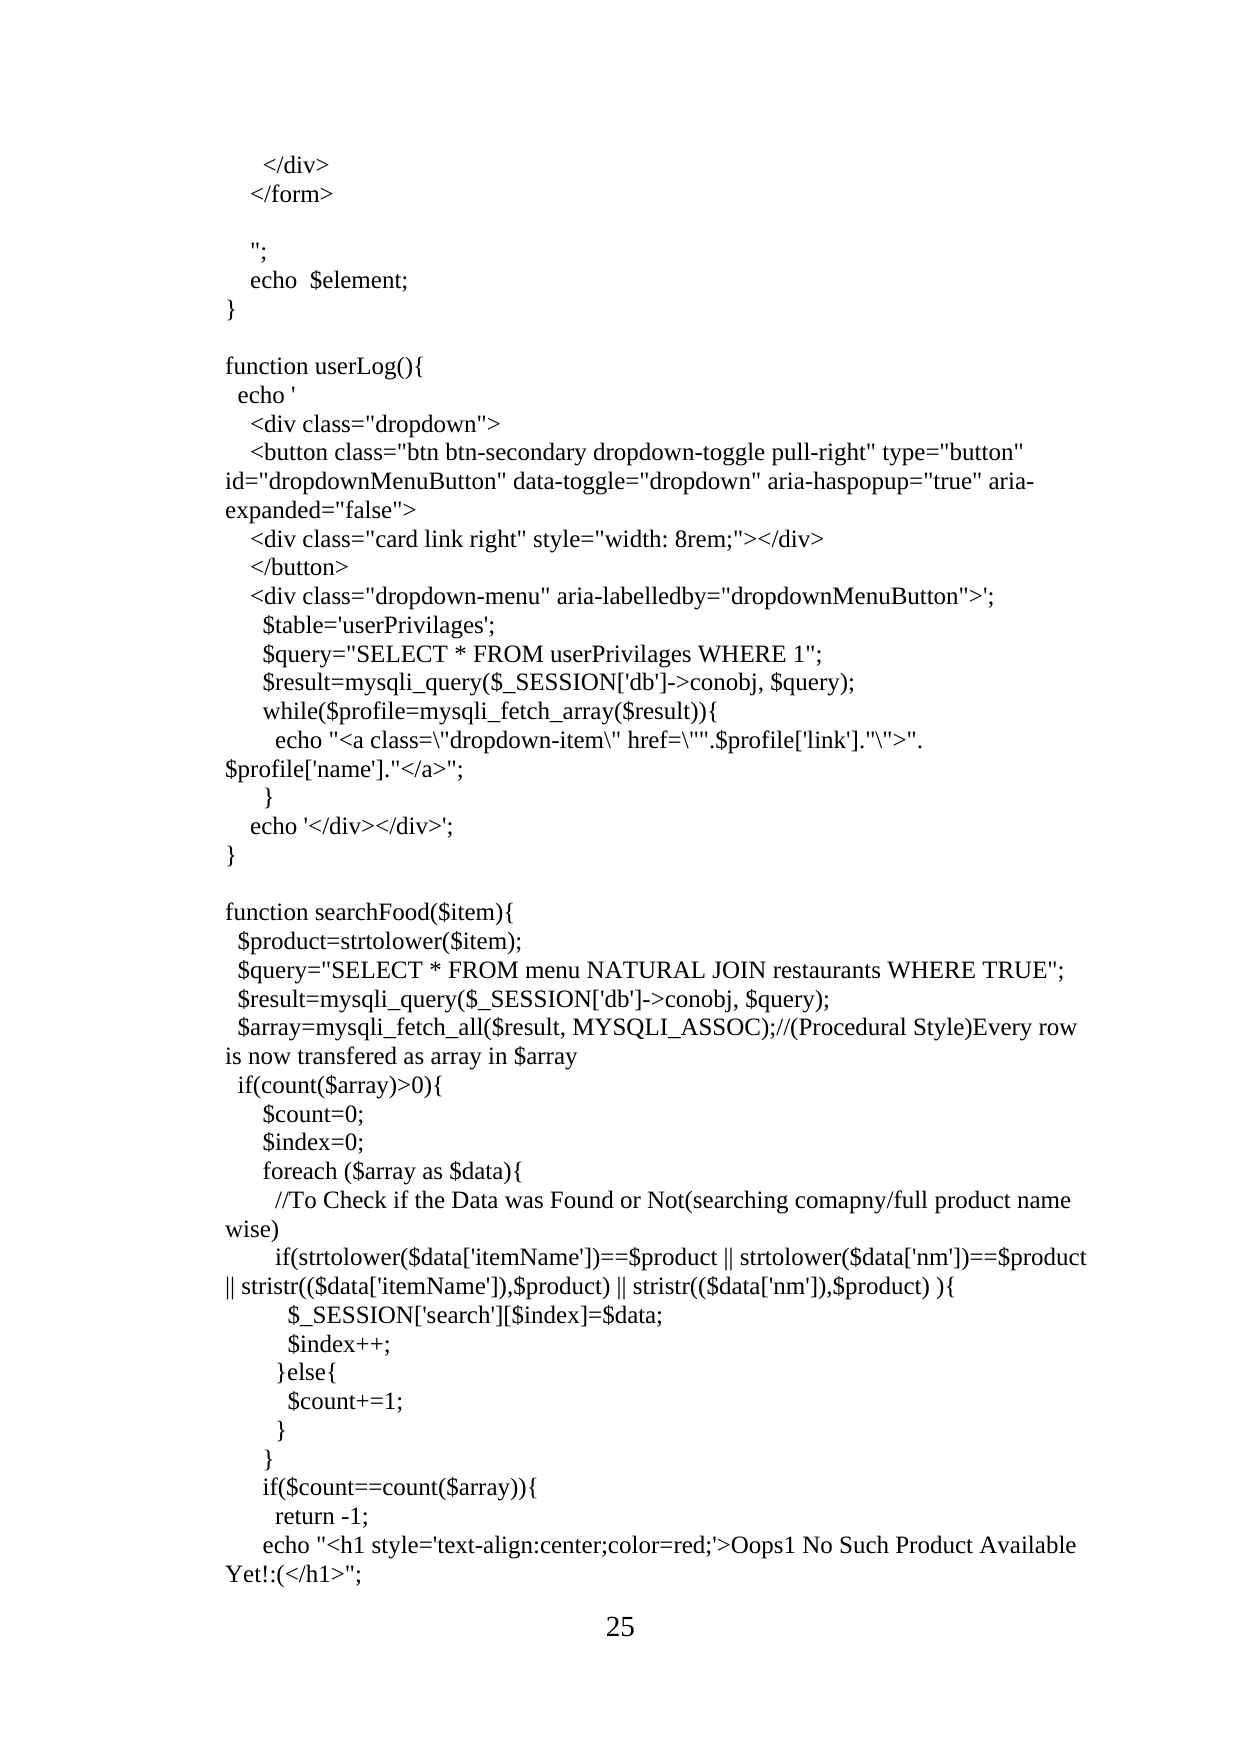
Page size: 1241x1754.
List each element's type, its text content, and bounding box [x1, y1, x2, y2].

text $result=mysqli_query($_SESSION['db']->conobj, $query); [225, 984, 1090, 1012]
text if(count($array)>0){ [225, 1070, 1090, 1099]
text </form> [225, 179, 1090, 207]
text } [225, 294, 1090, 322]
text } [225, 1444, 1090, 1472]
text "; [225, 236, 1090, 265]
text $index=0; [225, 1127, 1090, 1156]
text return -1; [225, 1501, 1090, 1530]
text echo $element; [225, 265, 1090, 294]
text $table='userPrivilages'; [225, 610, 1090, 639]
text foreach ($array as $data){ [225, 1156, 1090, 1185]
text echo '</div></div>'; [225, 811, 1090, 840]
text </button> [225, 552, 1090, 581]
text <div class="dropdown-menu" aria-labelledby="dropdownMenuButton">'; [225, 581, 1090, 610]
text echo "<a class=\"dropdown-item\" href=\"".$profile['link']."\">".$profile['name']."</a>"; [225, 725, 1090, 782]
text $_SESSION['search'][$index]=$data; [225, 1300, 1090, 1329]
text <div class="card link right" style="width: 8rem;"></div> [225, 524, 1090, 552]
text } [225, 840, 1090, 869]
text <div class="dropdown"> [225, 409, 1090, 437]
text $index++; [225, 1329, 1090, 1357]
text <button class="btn btn-secondary dropdown-toggle pull-right" type="button" id="dropdownMenuButton" data-toggle="dropdown" aria-haspopup="true" aria-expanded="false"> [225, 437, 1090, 524]
text </div> [225, 150, 1090, 179]
text while($profile=mysqli_fetch_array($result)){ [225, 696, 1090, 725]
text }else{ [225, 1357, 1090, 1386]
text $query="SELECT * FROM userPrivilages WHERE 1"; [225, 639, 1090, 667]
text } [225, 782, 1090, 811]
text if($count==count($array)){ [225, 1472, 1090, 1501]
text $count+=1; [225, 1386, 1090, 1415]
text function userLog(){ [225, 351, 1090, 380]
text $query="SELECT * FROM menu NATURAL JOIN restaurants WHERE TRUE"; [225, 955, 1090, 984]
text if(strtolower($data['itemName'])==$product || strtolower($data['nm'])==$product || stristr(($data['itemName']),$product) || stristr(($data['nm']),$product) ){ [225, 1242, 1090, 1300]
text //To Check if the Data was Found or Not(searching comapny/full product name wise) [225, 1185, 1090, 1242]
text $array=mysqli_fetch_all($result, MYSQLI_ASSOC);//(Procedural Style)Every row is now transfered as array in $array [225, 1012, 1090, 1070]
text $result=mysqli_query($_SESSION['db']->conobj, $query); [225, 667, 1090, 696]
text $count=0; [225, 1099, 1090, 1127]
text } [225, 1415, 1090, 1444]
text $product=strtolower($item); [225, 926, 1090, 955]
text echo "<h1 style='text-align:center;color=red;'>Oops1 No Such Product Available Yet!:(</h1>"; [225, 1530, 1090, 1587]
text echo ' [225, 380, 1090, 409]
text function searchFood($item){ [225, 897, 1090, 926]
